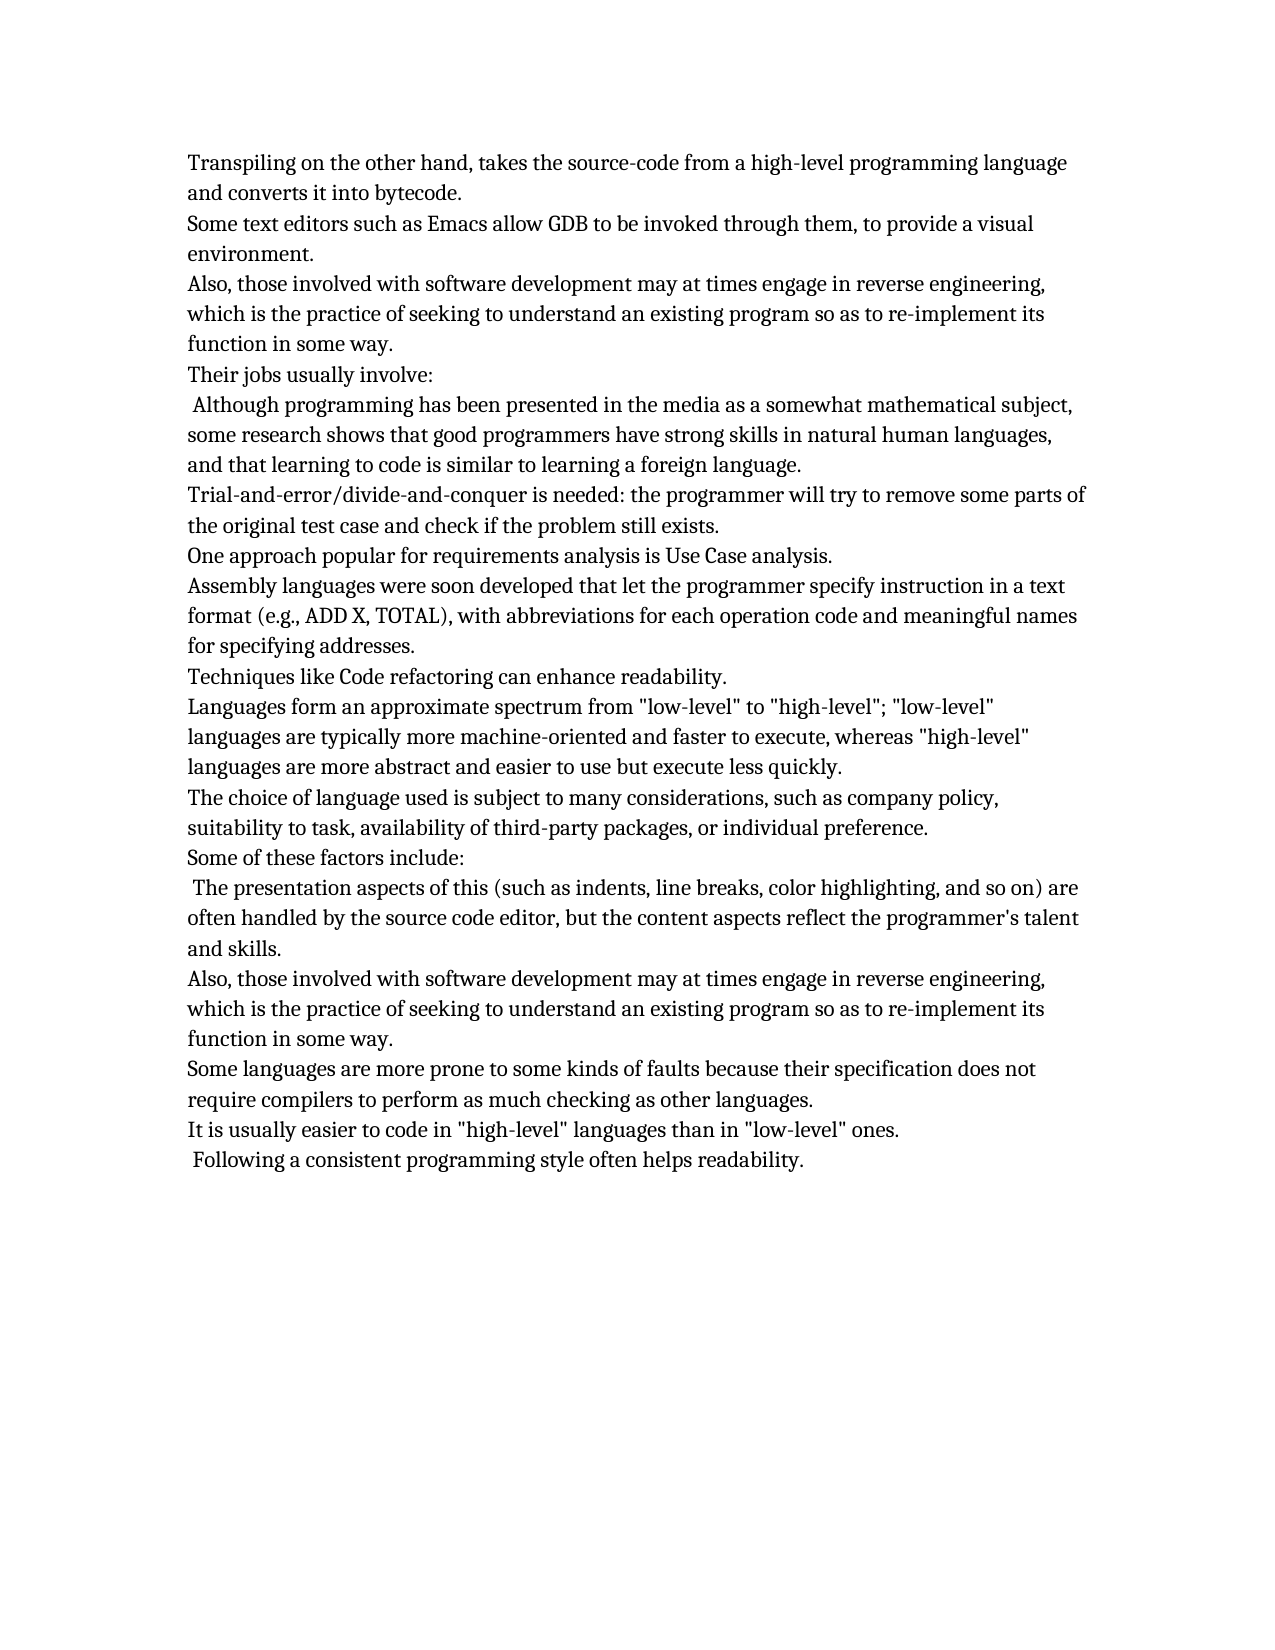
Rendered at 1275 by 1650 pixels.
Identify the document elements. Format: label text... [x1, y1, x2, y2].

text Transpiling on the other hand, takes the source-code from a high-level programming language and converts it into bytecode. Some text editors such as Emacs allow GDB to be invoked through them, to provide a visual environment. Also, those involved with software development may at times engage in reverse engineering, which is the practice of seeking to understand an existing program so as to re-implement its function in some way. Their jobs usually involve: Although programming has been presented in the media as a somewhat mathematical subject, some research shows that good programmers have strong skills in natural human languages, and that learning to code is similar to learning a foreign language. Trial-and-error/divide-and-conquer is needed: the programmer will try to remove some parts of the original test case and check if the problem still exists. One approach popular for requirements analysis is Use Case analysis. Assembly languages were soon developed that let the programmer specify instruction in a text format (e.g., ADD X, TOTAL), with abbreviations for each operation code and meaningful names for specifying addresses. Techniques like Code refactoring can enhance readability. Languages form an approximate spectrum from "low-level" to "high-level"; "low-level" languages are typically more machine-oriented and faster to execute, whereas "high-level" languages are more abstract and easier to use but execute less quickly. The choice of language used is subject to many considerations, such as company policy, suitability to task, availability of third-party packages, or individual preference. Some of these factors include: The presentation aspects of this (such as indents, line breaks, color highlighting, and so on) are often handled by the source code editor, but the content aspects reflect the programmer's talent and skills. Also, those involved with software development may at times engage in reverse engineering, which is the practice of seeking to understand an existing program so as to re-implement its function in some way. Some languages are more prone to some kinds of faults because their specification does not require compilers to perform as much checking as other languages. It is usually easier to code in "high-level" languages than in "low-level" ones. Following a consistent programming style often helps readability. [187, 150, 1087, 1173]
